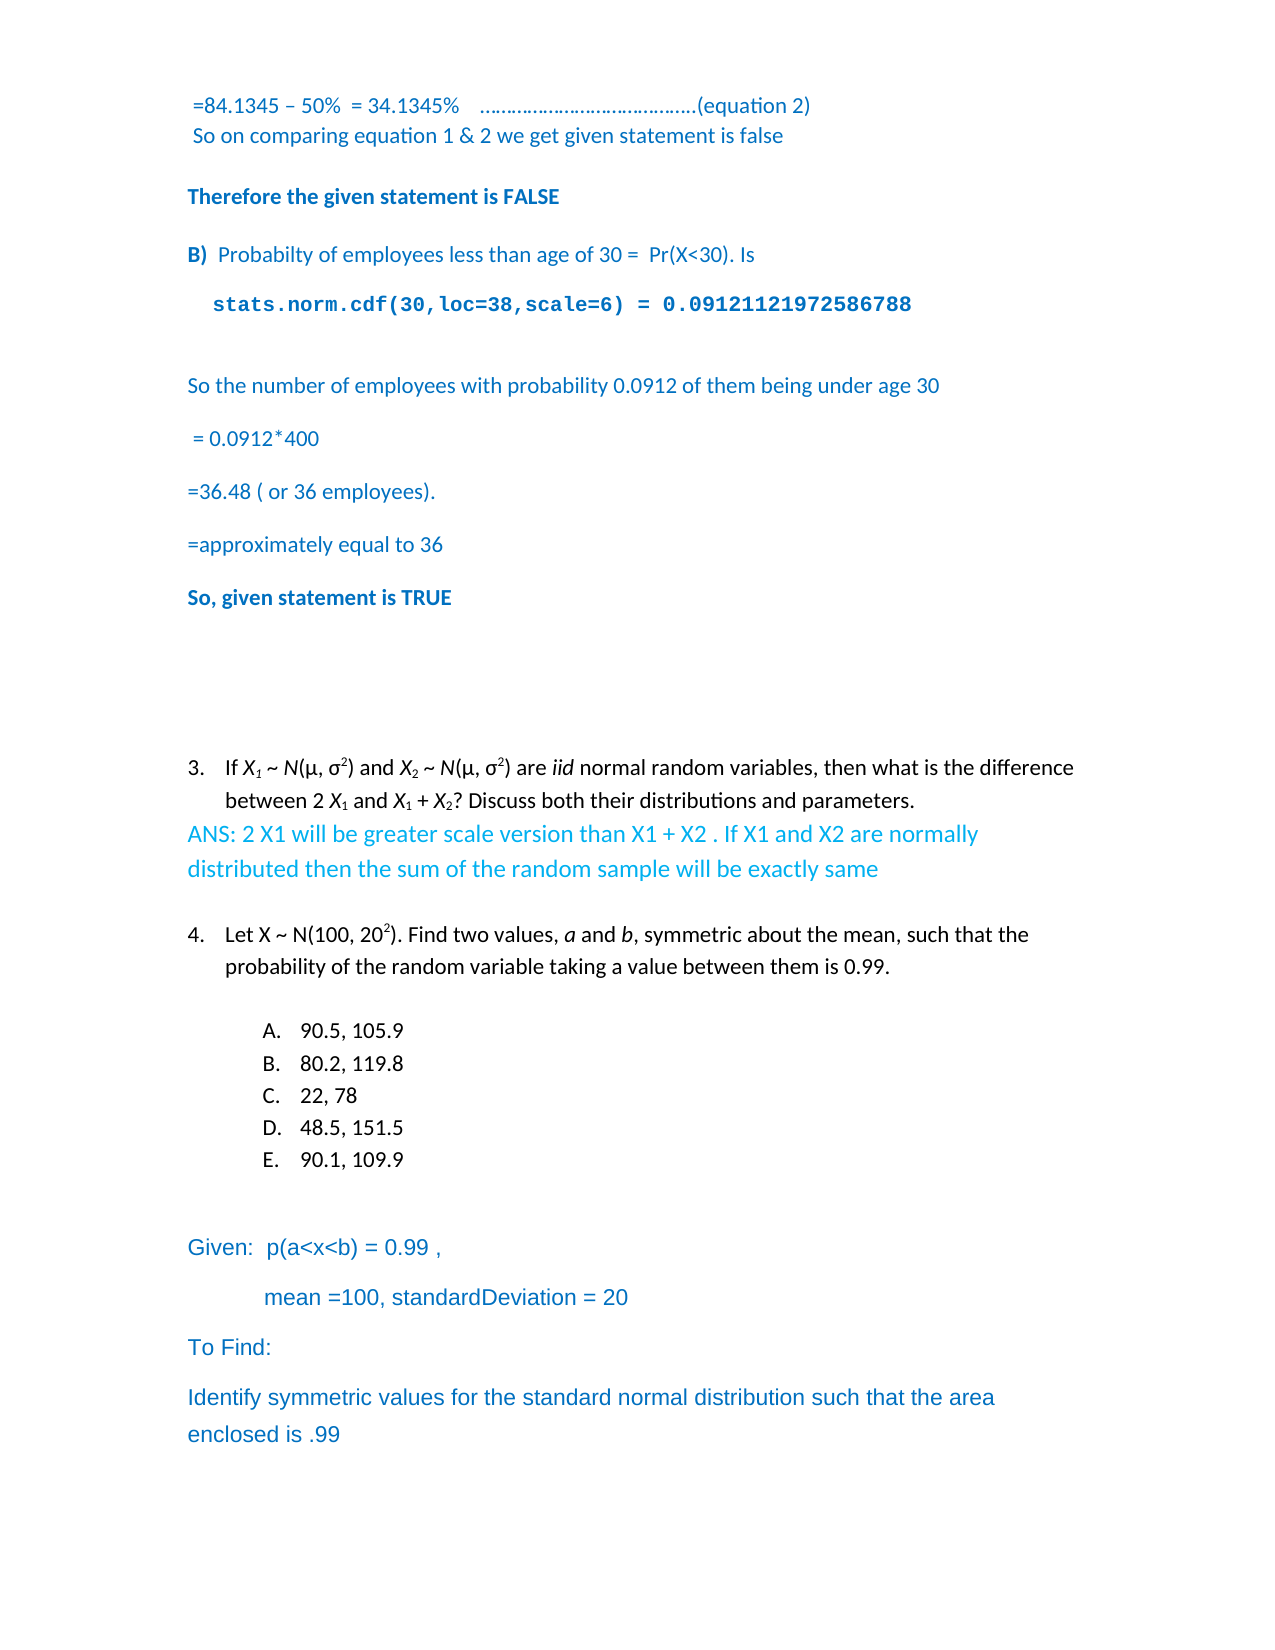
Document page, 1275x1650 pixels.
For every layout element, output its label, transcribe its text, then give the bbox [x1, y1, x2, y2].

list 48.5, 151.5 [262, 1113, 1087, 1141]
list 22, 78 [262, 1081, 1087, 1109]
text So, given statement is TRUE [187, 583, 1087, 611]
text ANS: 2 X1 will be greater scale version than X1 + X2 . If X1 and X2 are normally distributed then the sum of the random sample will be exactly same [187, 818, 1087, 883]
list If X1 ~ N(μ, σ2) and X2 ~ N(μ, σ2) are iid normal random variables, then what is the difference between 2 X1 and X1 + X2? Discuss both their distributions and parameters. [187, 753, 1087, 814]
text mean =100, standardDeviation = 20 [187, 1272, 1087, 1310]
text =approximately equal to 36 [187, 530, 1087, 558]
text =84.1345 – 50% = 34.1345% …………………………………..(equation 2) [187, 89, 1087, 119]
text = 0.0912*400 [187, 424, 1087, 452]
text stats.norm.cdf(30,loc=38,scale=6) = 0.09121121972586788 [187, 293, 1087, 318]
text B) Probabilty of employees less than age of 30 = Pr(X<30). Is [187, 240, 1087, 268]
list 90.5, 105.9 [262, 1017, 1087, 1045]
list 80.2, 119.8 [262, 1049, 1087, 1077]
text Therefore the given statement is FALSE [187, 179, 1087, 210]
text Given: p(a<x<b) = 0.99 , [187, 1222, 1087, 1260]
text Identify symmetric values for the standard normal distribution such that the area enclosed is .99 [187, 1372, 1087, 1447]
list 90.1, 109.9 [262, 1145, 1087, 1173]
text So on comparing equation 1 & 2 we get given statement is false [187, 119, 1087, 149]
list Let X ~ N(100, 202). Find two values, a and b, symmetric about the mean, such that the probability of the random variable taking a value between them is 0.99. [187, 920, 1087, 980]
text To Find: [187, 1322, 1087, 1360]
text So the number of employees with probability 0.0912 of them being under age 30 [187, 371, 1087, 399]
text =36.48 ( or 36 employees). [187, 477, 1087, 505]
